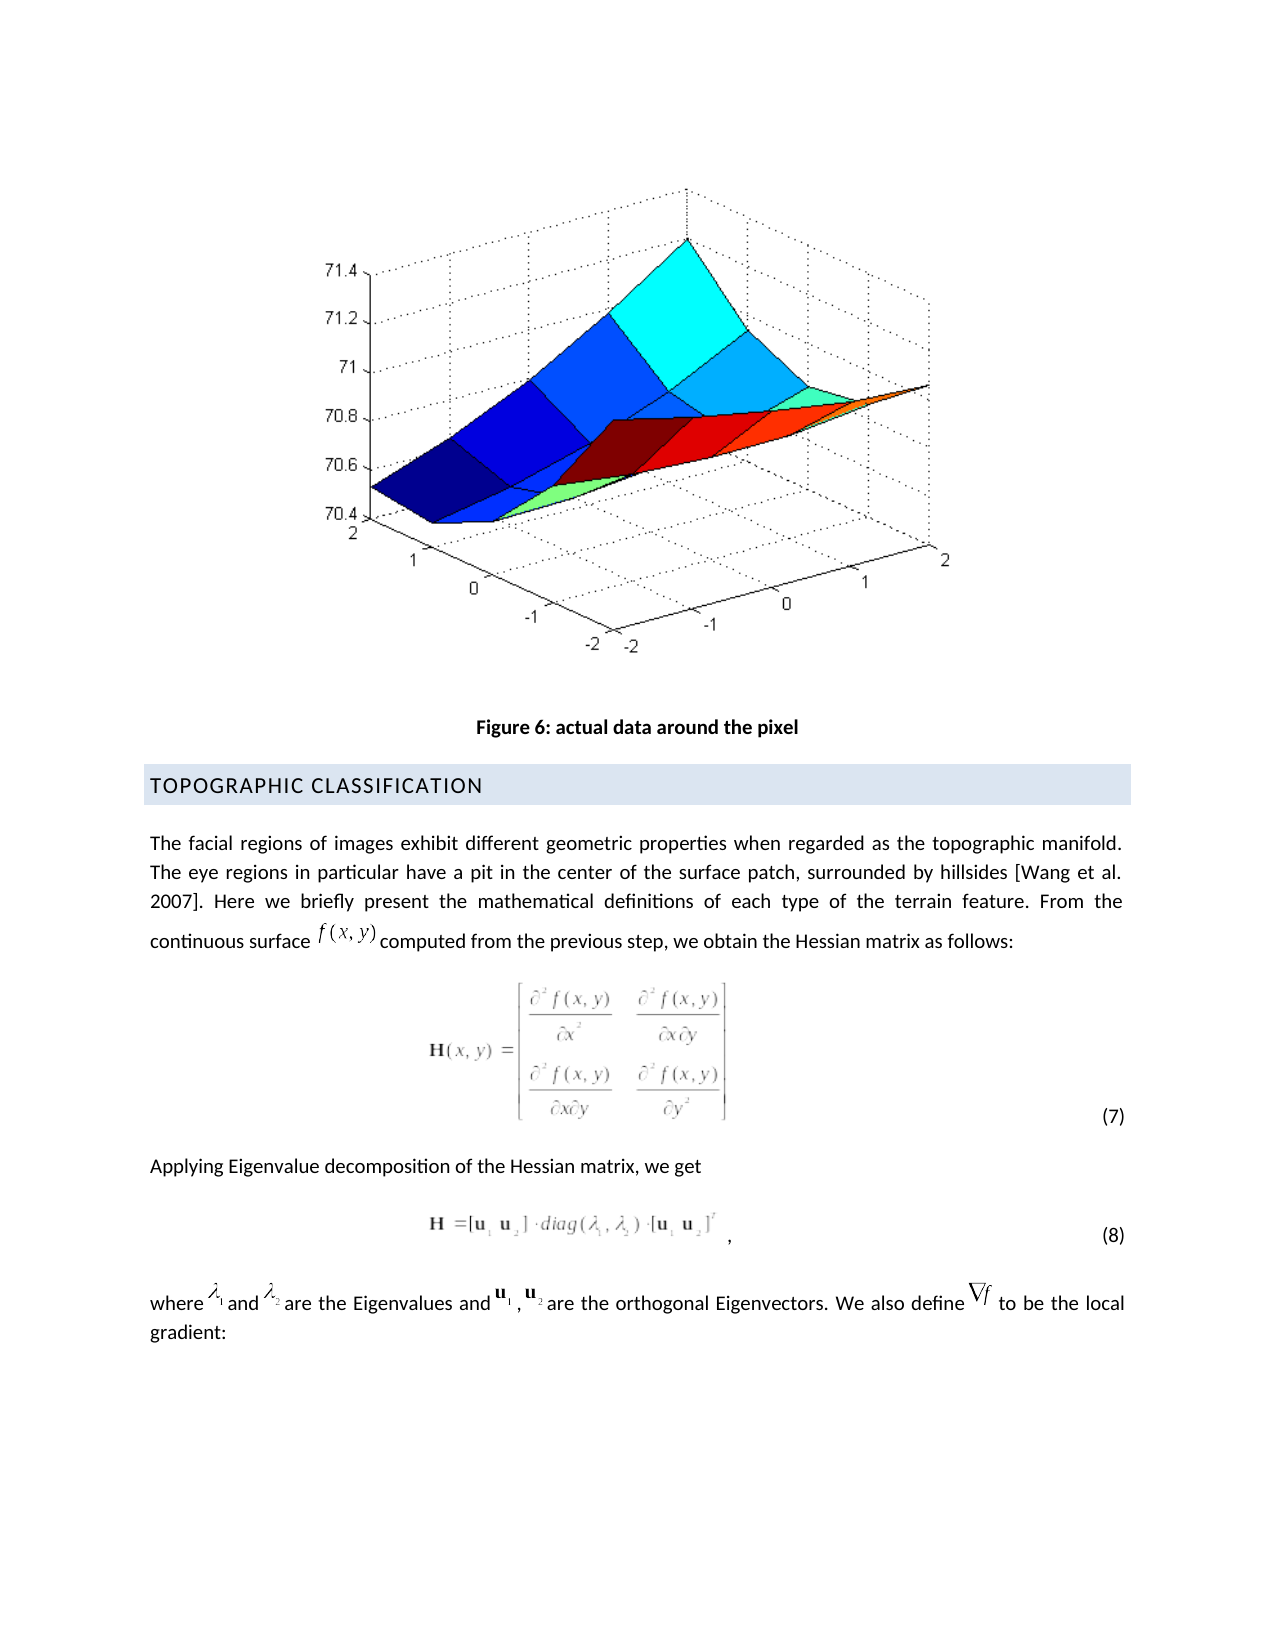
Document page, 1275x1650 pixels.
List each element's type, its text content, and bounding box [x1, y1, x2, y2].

text The facial regions of images exhibit different geometric properties when regarded as the topographic manifold. The eye regions in particular have a pit in the center of the surface patch, surrounded by hillsides [Wang et al. 2007]. Here we briefly present the mathematical definitions of each type of the terrain feature. From the continuous surfacecomputed from the previous step, we obtain the Hessian matrix as follows: [150, 830, 1125, 954]
text whereandare the Eigenvalues and,are the orthogonal Eigenvectors. We also defineto be the local gradient: [150, 1273, 1125, 1344]
picture [277, 150, 998, 690]
text Applying Eigenvalue decomposition of the Hessian matrix, we get [150, 1154, 1125, 1179]
text Figure 6: actual data around the pixel [150, 714, 1125, 740]
text , (8) [150, 1204, 1125, 1248]
text (7) [150, 979, 1125, 1129]
subtitle TOPOGRAPHIC CLASSIFICATION [150, 771, 1125, 799]
